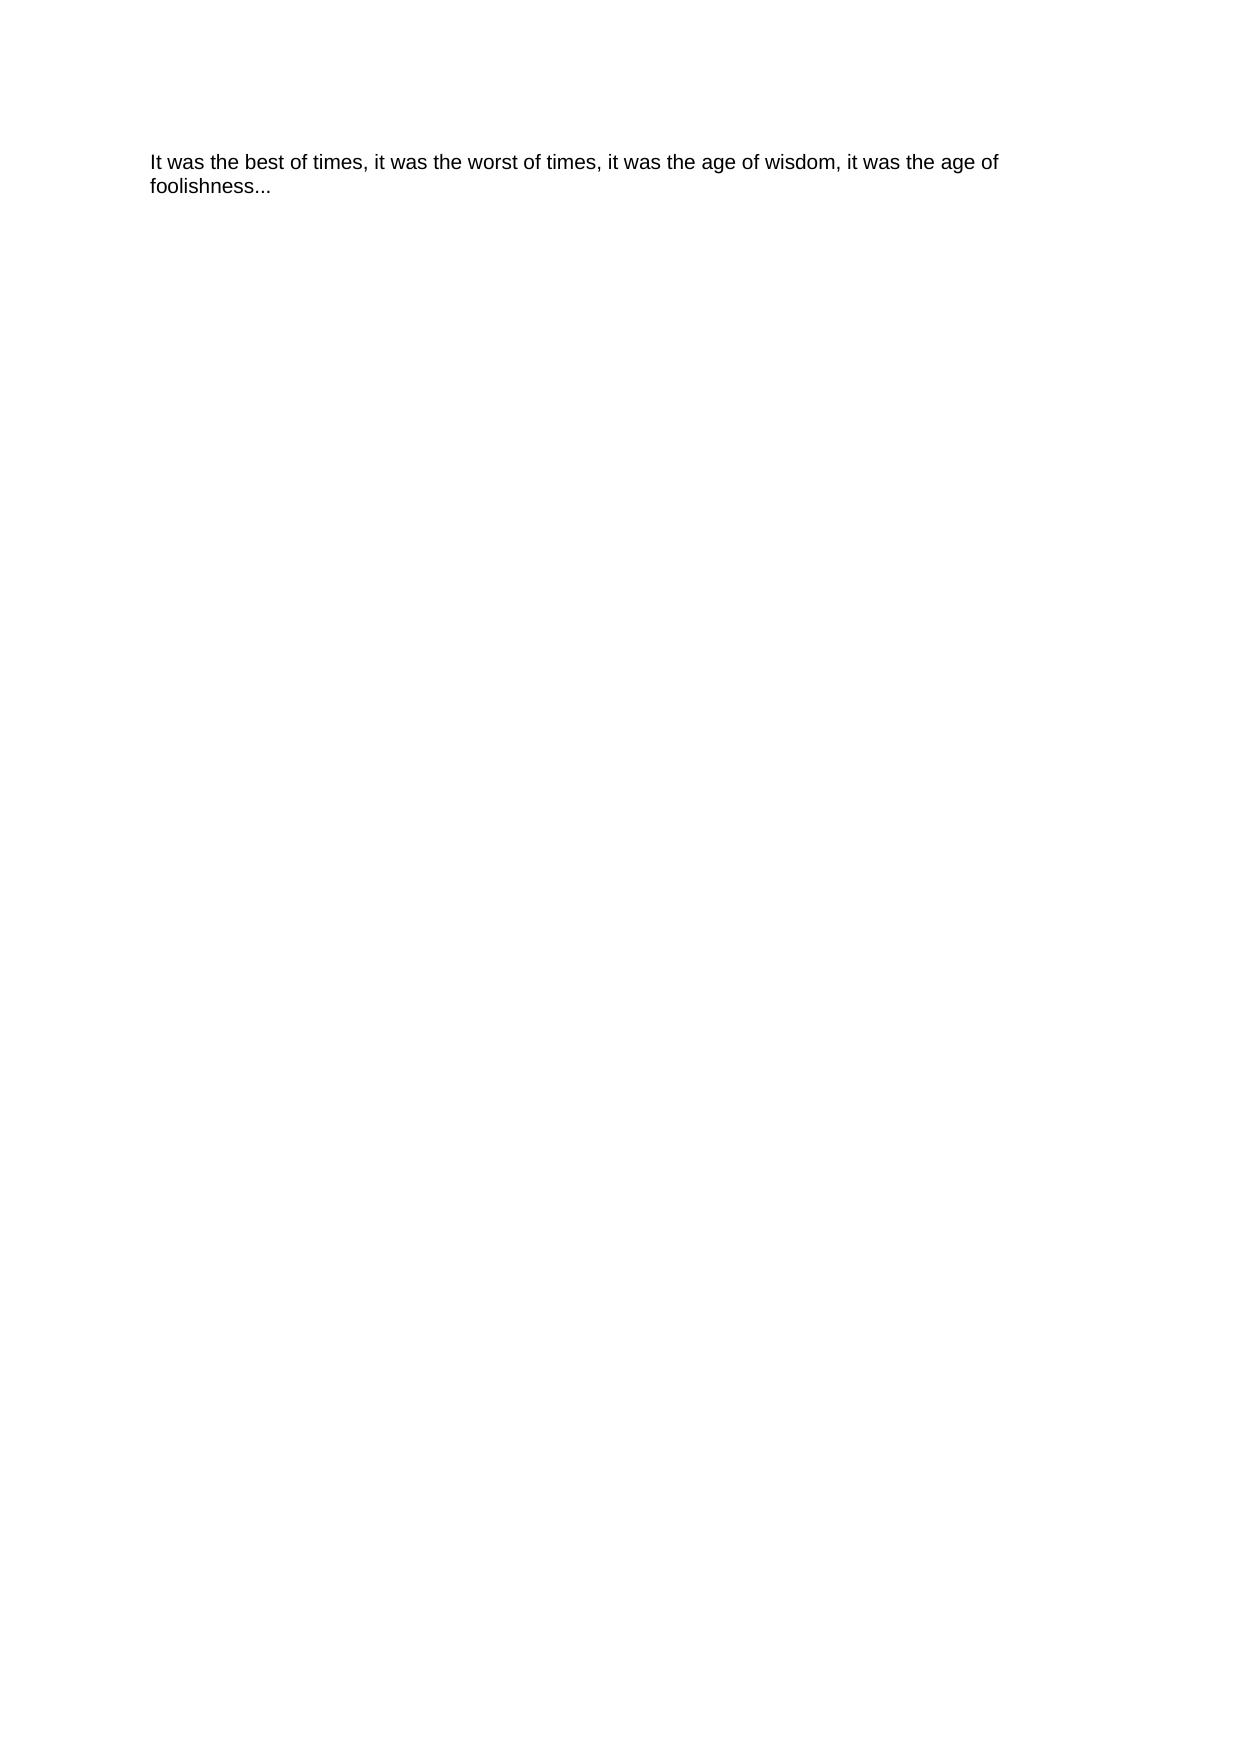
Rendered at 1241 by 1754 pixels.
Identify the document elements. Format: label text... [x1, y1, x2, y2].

text It was the best of times, it was the worst of times, it was the age of wisdom, it was the age of foolishness... [150, 150, 1090, 198]
